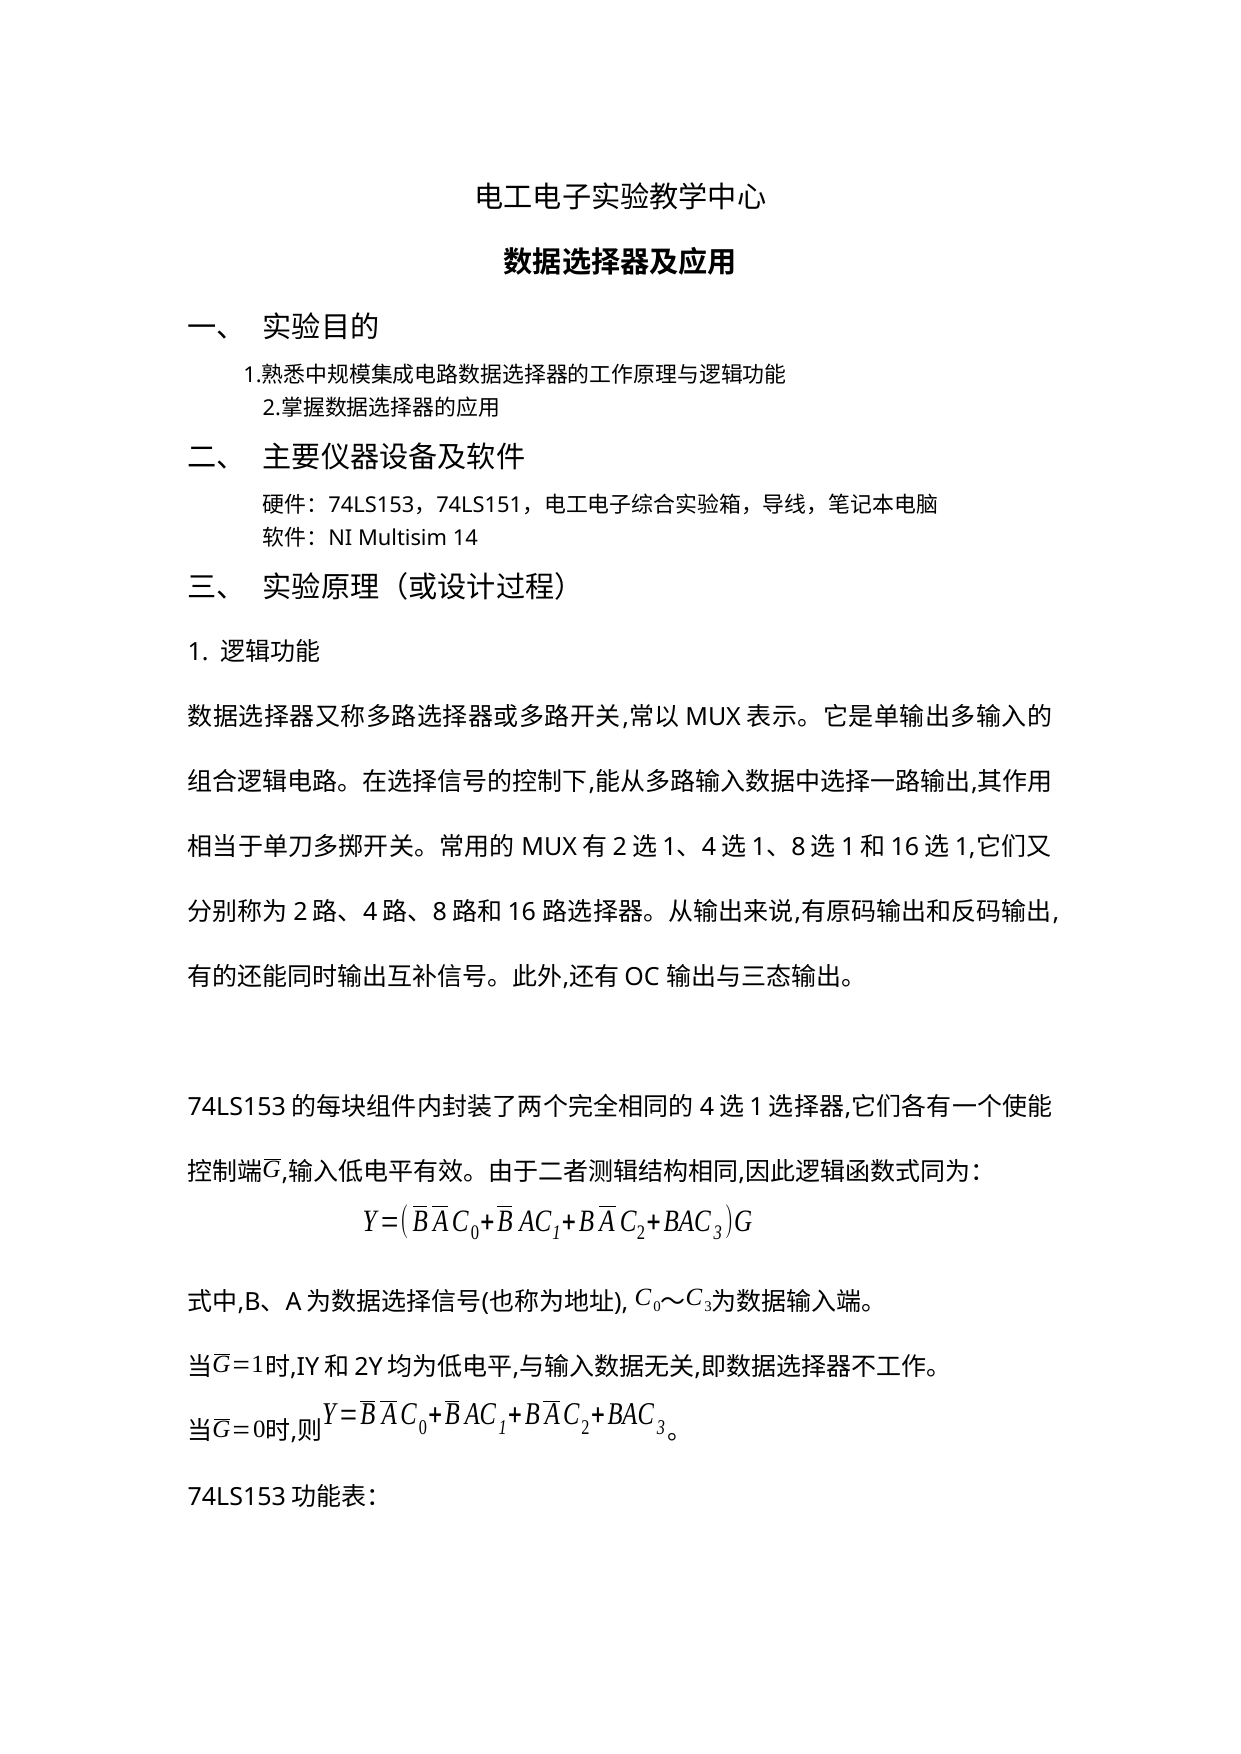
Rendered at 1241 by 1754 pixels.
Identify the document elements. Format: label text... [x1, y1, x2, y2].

text 电工电子实验教学中心 [187, 162, 1053, 227]
text 式中,B、A为数据选择信号(也称为地址), ～为数据输入端。 [187, 1267, 1053, 1332]
list 实验目的 [187, 292, 1053, 357]
text 74LS153功能表： [187, 1462, 1053, 1527]
list 硬件：74LS153，74LS151，电工电子综合实验箱，导线，笔记本电脑 [262, 487, 1053, 519]
text 1.熟悉中规模集成电路数据选择器的工作原理与逻辑功能 [187, 357, 1053, 389]
list 软件：NI Multisim 14 [262, 519, 1053, 552]
list 主要仪器设备及软件 [187, 422, 1053, 487]
list 逻辑功能 [187, 617, 1053, 682]
text 当时,则。 [187, 1397, 1053, 1462]
text 74LS153的每块组件内封装了两个完全相同的4选1选择器,它们各有一个使能控制端,输入低电平有效。由于二者测辑结构相同,因此逻辑函数式同为： [187, 1072, 1053, 1202]
list 实验原理（或设计过程） [187, 552, 1053, 617]
list 2.掌握数据选择器的应用 [262, 389, 1053, 422]
text 数据选择器又称多路选择器或多路开关,常以MUX表示。它是单输出多输入的组合逻辑电路。在选择信号的控制下,能从多路输入数据中选择一路输出,其作用相当于单刀多掷开关。常用的MUX有2选1、4选1、8选1和16选1,它们又分别称为2路、4路、8路和16 路选择器。从输出来说,有原码输出和反码输出,有的还能同时输出互补信号。此外,还有OC 输出与三态输出。 [187, 682, 1053, 1007]
text 当时,IY和2Y均为低电平,与输入数据无关,即数据选择器不工作。 [187, 1332, 1053, 1397]
text 数据选择器及应用 [187, 227, 1053, 292]
